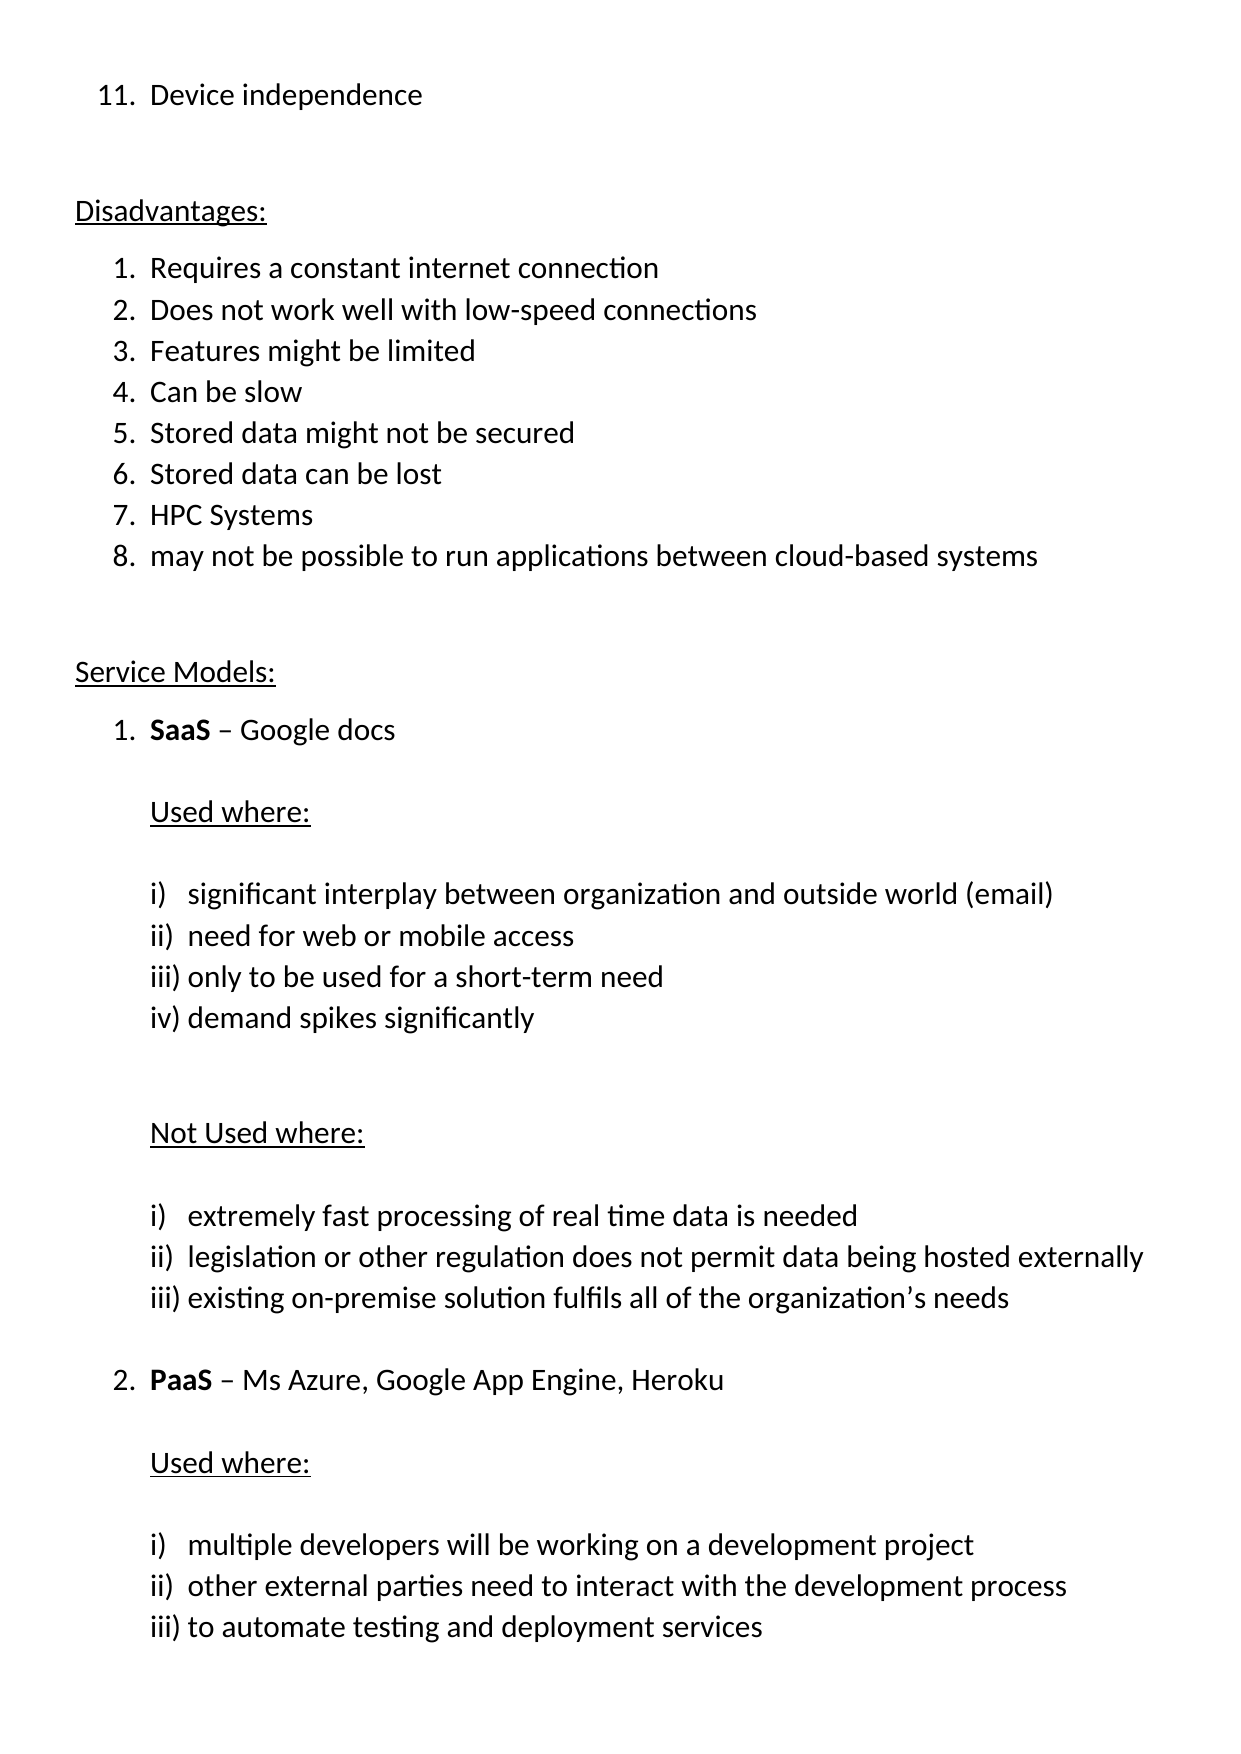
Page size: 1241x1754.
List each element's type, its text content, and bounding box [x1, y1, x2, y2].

list PaaS – Ms Azure, Google App Engine, Heroku [112, 1360, 1165, 1398]
list significant interplay between organization and outside world (email) [150, 874, 1165, 913]
list other external parties need to interact with the development process [150, 1566, 1165, 1604]
list Stored data might not be secured [112, 413, 1165, 451]
list multiple developers will be working on a development project [150, 1525, 1165, 1563]
list only to be used for a short-term need [150, 957, 1165, 995]
list demand spikes significantly [150, 998, 1165, 1036]
list Does not work well with low-speed connections [112, 289, 1165, 328]
list HPC Systems [112, 495, 1165, 533]
list existing on-premise solution fulfils all of the organization’s needs [150, 1278, 1165, 1316]
text Used where: [150, 792, 1165, 830]
list may not be possible to run applications between cloud-based systems [112, 536, 1165, 574]
text Not Used where: [150, 1113, 1165, 1152]
text Used where: [150, 1443, 1165, 1481]
list legislation or other regulation does not permit data being hosted externally [150, 1237, 1165, 1275]
text Service Models: [75, 652, 1165, 690]
list Can be slow [112, 372, 1165, 410]
list Device independence [97, 75, 1165, 113]
list to automate testing and deployment services [150, 1607, 1165, 1645]
list need for web or mobile access [150, 916, 1165, 954]
list Requires a constant internet connection [112, 248, 1165, 287]
list Features might be limited [112, 331, 1165, 369]
list extremely fast processing of real time data is needed [150, 1196, 1165, 1234]
text Disadvantages: [75, 191, 1165, 229]
list Stored data can be lost [112, 454, 1165, 492]
list SaaS – Google docs [112, 710, 1165, 748]
